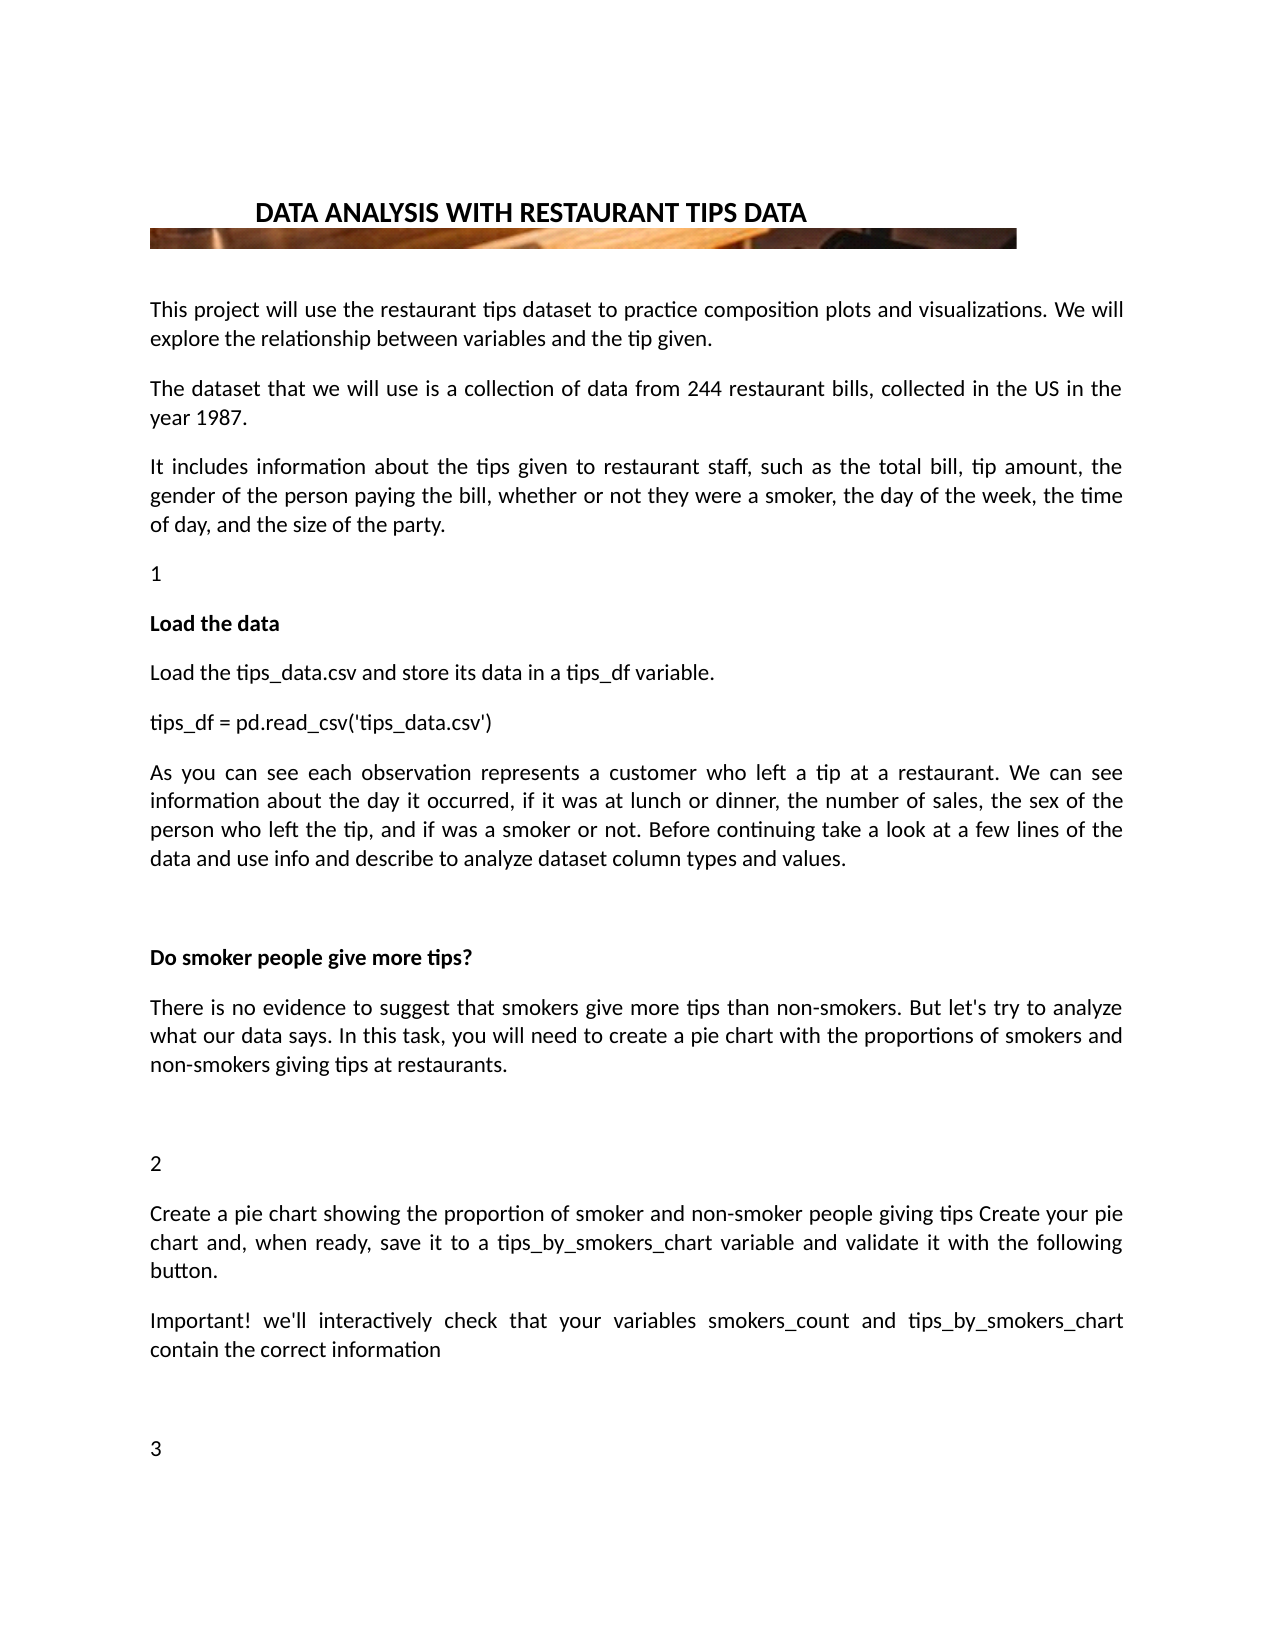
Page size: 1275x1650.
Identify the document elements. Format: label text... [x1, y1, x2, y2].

text DATA ANALYSIS WITH RESTAURANT TIPS DATA [150, 199, 1125, 228]
text As you can see each observation represents a customer who left a tip at a restaurant. We can see information about the day it occurred, if it was at lunch or dinner, the number of sales, the sex of the person who left the tip, and if was a smoker or not. Before continuing take a look at a few lines of the data and use info and describe to analyze dataset column types and values. [150, 757, 1125, 872]
text The dataset that we will use is a collection of data from 244 restaurant bills, collected in the US in the year 1987. [150, 373, 1125, 431]
text Create a pie chart showing the proportion of smoker and non-smoker people giving tips Create your pie chart and, when ready, save it to a tips_by_smokers_chart variable and validate it with the following button. [150, 1198, 1125, 1284]
text This project will use the restaurant tips dataset to practice composition plots and visualizations. We will explore the relationship between variables and the tip given. [150, 295, 1125, 352]
text 3 [150, 1433, 1125, 1462]
text Load the tips_data.csv and store its data in a tips_df variable. [150, 658, 1125, 687]
text Load the data [150, 608, 1125, 637]
text It includes information about the tips given to restaurant staff, such as the total bill, tip amount, the gender of the person paying the bill, whether or not they were a smoker, the day of the week, the time of day, and the size of the party. [150, 452, 1125, 538]
text Do smoker people give more tips? [150, 942, 1125, 971]
text 1 [150, 559, 1125, 587]
text There is no evidence to suggest that smokers give more tips than non-smokers. But let's try to analyze what our data says. In this task, you will need to create a pie chart with the proportions of smokers and non-smokers giving tips at restaurants. [150, 992, 1125, 1078]
text tips_df = pd.read_csv('tips_data.csv') [150, 707, 1125, 736]
text Important! we'll interactively check that your variables smokers_count and tips_by_smokers_chart contain the correct information [150, 1305, 1125, 1363]
text 2 [150, 1149, 1125, 1177]
